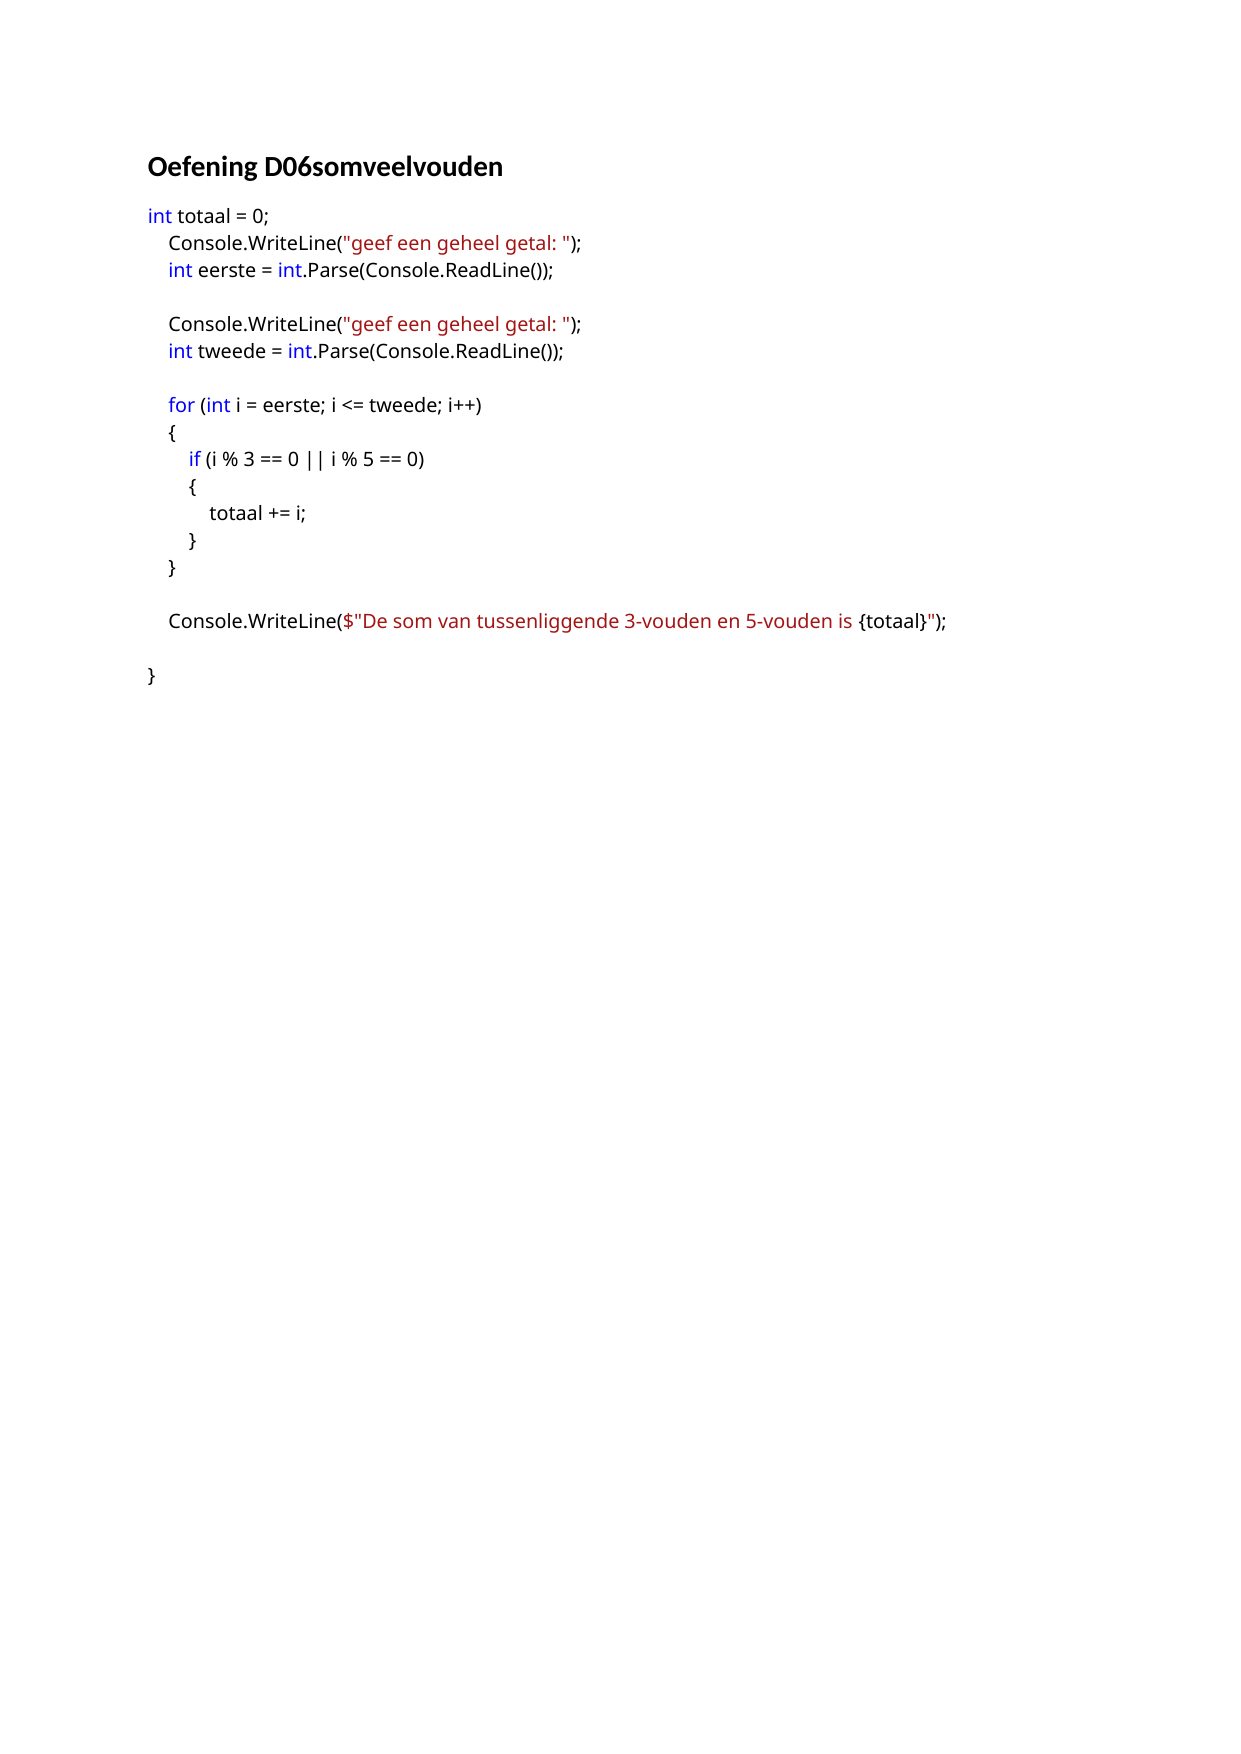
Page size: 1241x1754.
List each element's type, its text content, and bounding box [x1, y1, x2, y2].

text { [148, 472, 1093, 499]
text if (i % 3 == 0 || i % 5 == 0) [148, 446, 1093, 472]
text int eerste = int.Parse(Console.ReadLine()); [148, 257, 1093, 284]
text Oefening D06somveelvouden [148, 148, 1093, 183]
text Console.WriteLine("geef een geheel getal: "); [148, 230, 1093, 257]
text Console.WriteLine("geef een geheel getal: "); [148, 311, 1093, 338]
text Console.WriteLine($"De som van tussenliggende 3-vouden en 5-vouden is {totaal}"); [148, 607, 1093, 634]
text } [148, 661, 1093, 688]
text } [148, 553, 1093, 580]
text int totaal = 0; [148, 203, 1093, 230]
text totaal += i; [148, 499, 1093, 526]
text for (int i = eerste; i <= tweede; i++) [148, 392, 1093, 418]
text int tweede = int.Parse(Console.ReadLine()); [148, 338, 1093, 364]
text } [148, 526, 1093, 553]
text { [148, 418, 1093, 446]
